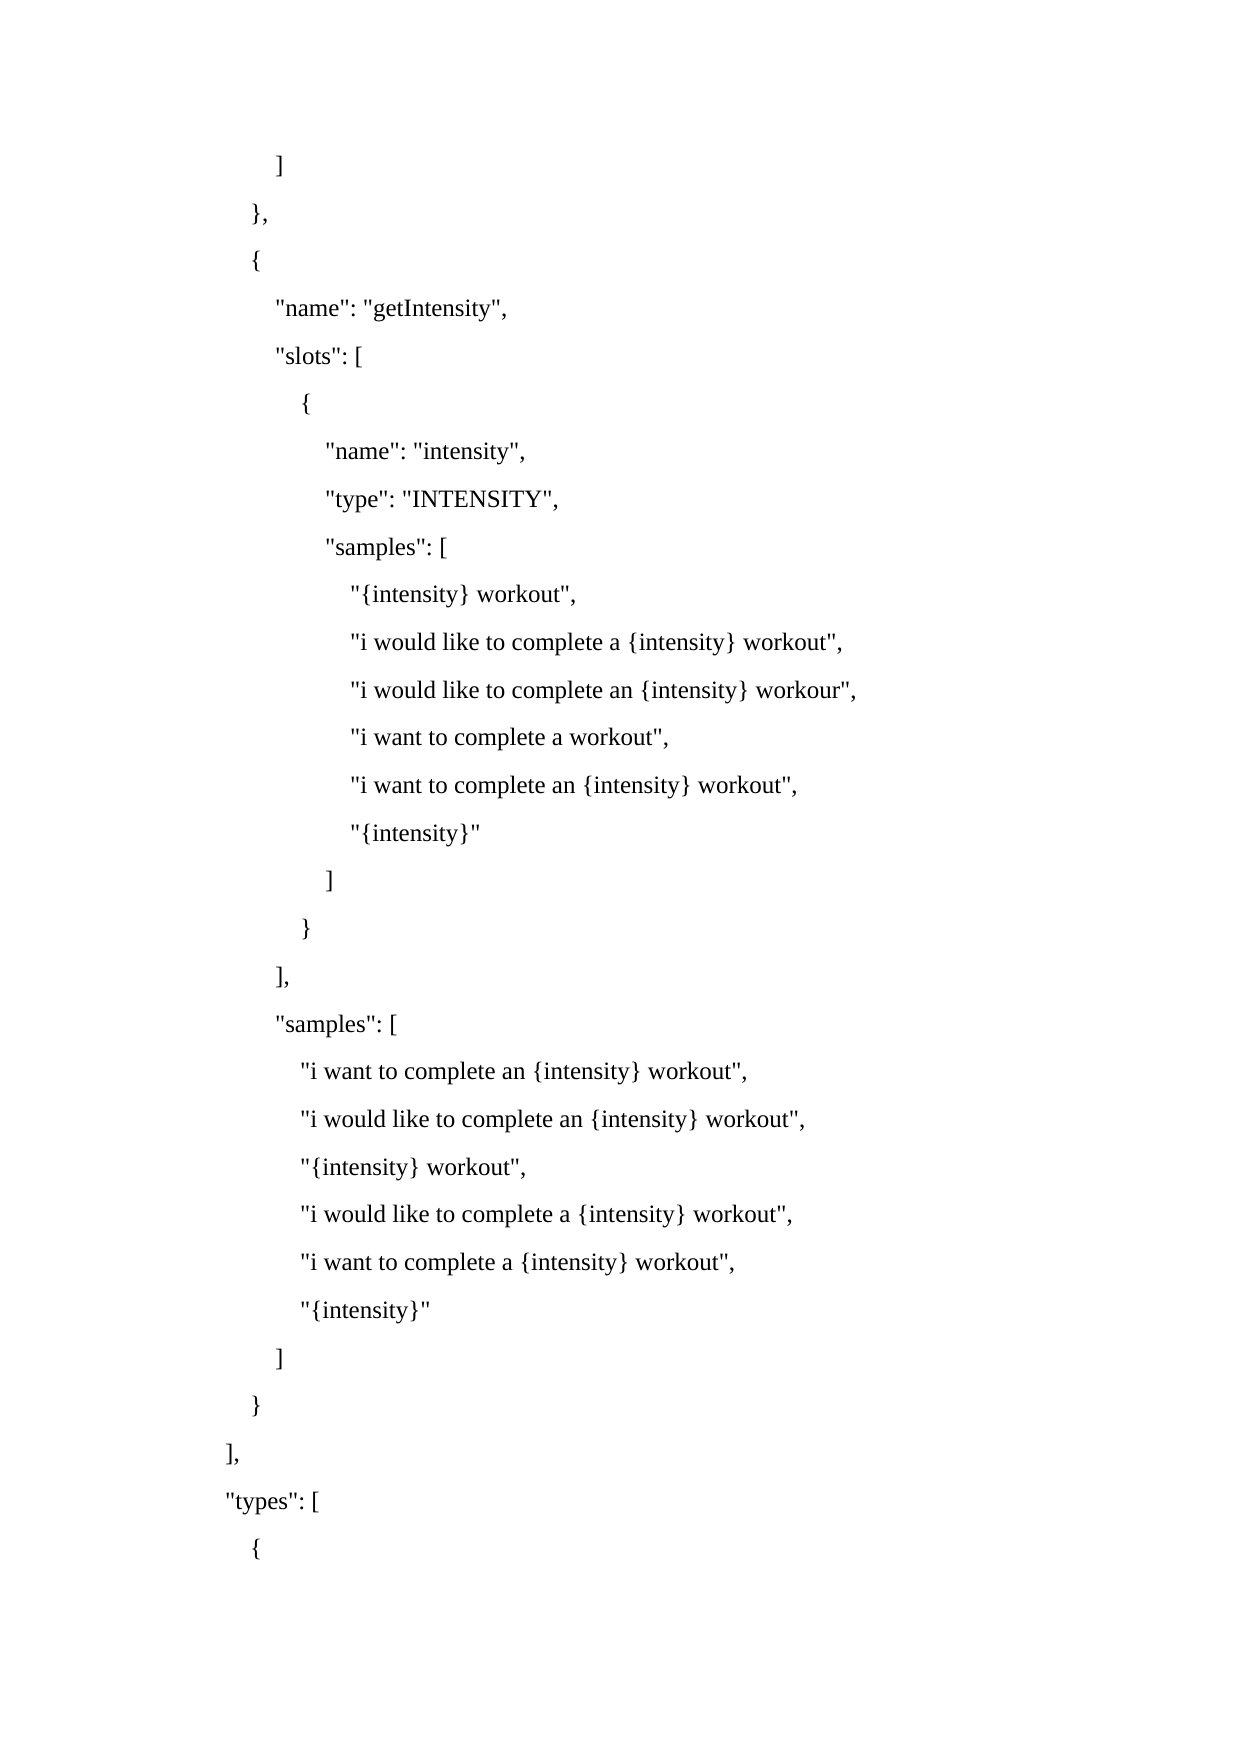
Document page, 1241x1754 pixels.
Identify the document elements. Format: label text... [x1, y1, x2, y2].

text "i want to complete a workout", [150, 722, 1090, 751]
text ] [150, 866, 1090, 894]
text "{intensity}" [150, 818, 1090, 847]
text { [150, 1533, 1090, 1562]
text "i want to complete a {intensity} workout", [150, 1247, 1090, 1276]
text "samples": [ [150, 532, 1090, 560]
text "i would like to complete an {intensity} workout", [150, 1104, 1090, 1133]
text }, [150, 198, 1090, 226]
text "types": [ [150, 1486, 1090, 1514]
text "i would like to complete an {intensity} workour", [150, 675, 1090, 703]
text "slots": [ [150, 341, 1090, 369]
text ] [150, 1343, 1090, 1371]
text ], [150, 961, 1090, 990]
text "i want to complete an {intensity} workout", [150, 770, 1090, 799]
text { [150, 245, 1090, 274]
text } [150, 913, 1090, 942]
text } [150, 1390, 1090, 1419]
text "type": "INTENSITY", [150, 484, 1090, 513]
text ], [150, 1438, 1090, 1467]
text "{intensity}" [150, 1295, 1090, 1324]
text "name": "intensity", [150, 436, 1090, 465]
text "{intensity} workout", [150, 579, 1090, 608]
text "samples": [ [150, 1009, 1090, 1037]
text { [150, 388, 1090, 417]
text "{intensity} workout", [150, 1152, 1090, 1181]
text "name": "getIntensity", [150, 293, 1090, 322]
text "i would like to complete a {intensity} workout", [150, 1199, 1090, 1228]
text "i would like to complete a {intensity} workout", [150, 627, 1090, 656]
text ] [150, 150, 1090, 179]
text "i want to complete an {intensity} workout", [150, 1056, 1090, 1085]
